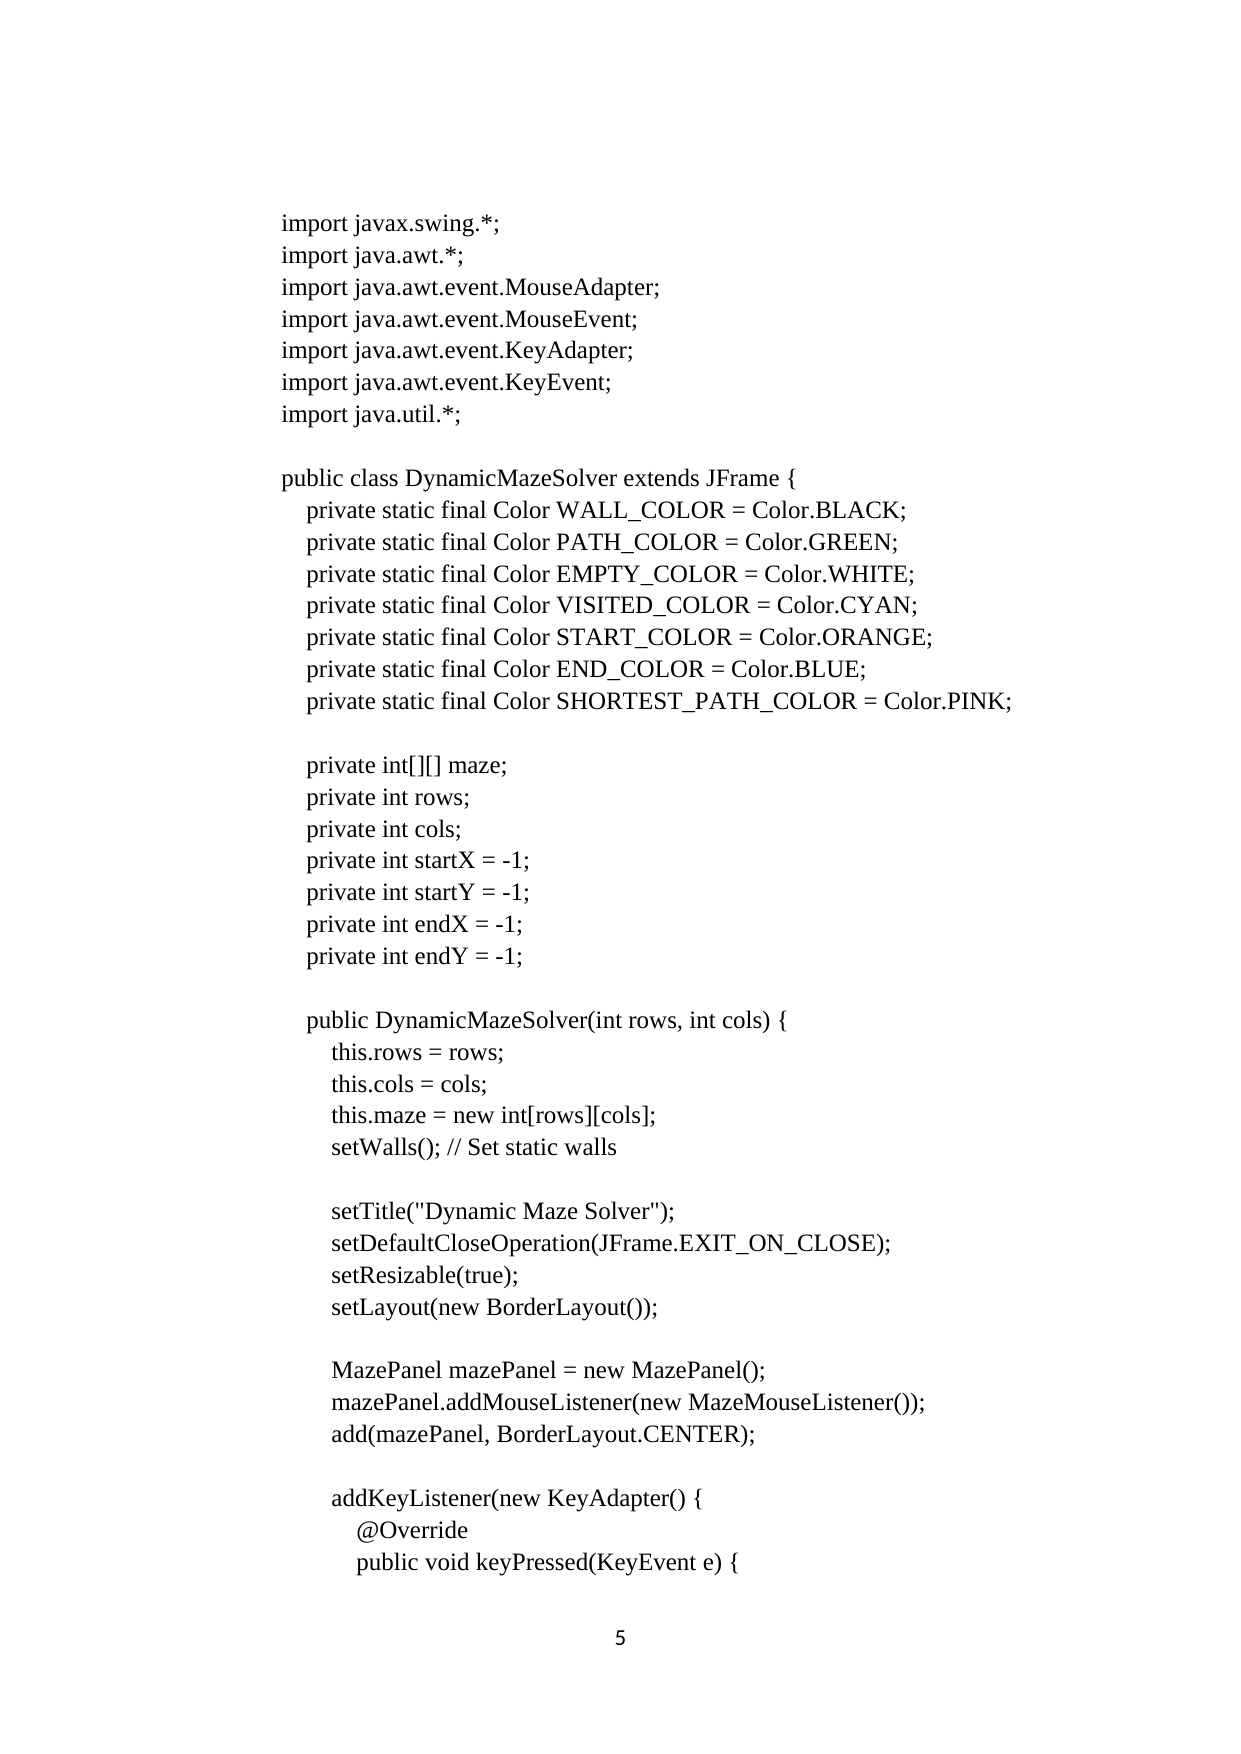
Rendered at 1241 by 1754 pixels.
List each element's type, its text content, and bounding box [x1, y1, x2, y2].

text mazePanel.addMouseListener(new MazeMouseListener()); [281, 1387, 1090, 1416]
text this.maze = new int[rows][cols]; [281, 1101, 1090, 1129]
text setTitle("Dynamic Maze Solver"); [281, 1196, 1090, 1225]
text import java.util.*; [281, 399, 1090, 428]
text public void keyPressed(KeyEvent e) { [281, 1547, 1090, 1576]
text private static final Color WALL_COLOR = Color.BLACK; [281, 495, 1090, 524]
text private int startX = -1; [281, 846, 1090, 874]
text setDefaultCloseOperation(JFrame.EXIT_ON_CLOSE); [281, 1228, 1090, 1257]
text setLayout(new BorderLayout()); [281, 1292, 1090, 1321]
text private static final Color EMPTY_COLOR = Color.WHITE; [281, 559, 1090, 587]
text private static final Color END_COLOR = Color.BLUE; [281, 654, 1090, 683]
text setResizable(true); [281, 1260, 1090, 1289]
text private int[][] maze; [281, 750, 1090, 779]
text add(mazePanel, BorderLayout.CENTER); [281, 1419, 1090, 1448]
text import java.awt.event.KeyAdapter; [281, 336, 1090, 364]
text private int startY = -1; [281, 877, 1090, 906]
text MazePanel mazePanel = new MazePanel(); [281, 1356, 1090, 1384]
text @Override [281, 1515, 1090, 1544]
text import java.awt.*; [281, 240, 1090, 269]
text private int endX = -1; [281, 909, 1090, 938]
text public class DynamicMazeSolver extends JFrame { [281, 463, 1090, 492]
text private int endY = -1; [281, 941, 1090, 970]
text setWalls(); // Set static walls [281, 1132, 1090, 1161]
text private int cols; [281, 814, 1090, 842]
text this.rows = rows; [281, 1037, 1090, 1066]
text import java.awt.event.KeyEvent; [281, 367, 1090, 396]
text private static final Color VISITED_COLOR = Color.CYAN; [281, 591, 1090, 619]
text public DynamicMazeSolver(int rows, int cols) { [281, 1005, 1090, 1034]
text private static final Color PATH_COLOR = Color.GREEN; [281, 527, 1090, 556]
text private static final Color SHORTEST_PATH_COLOR = Color.PINK; [281, 686, 1090, 715]
text import java.awt.event.MouseAdapter; [281, 272, 1090, 301]
text addKeyListener(new KeyAdapter() { [281, 1483, 1090, 1512]
text import javax.swing.*; [187, 208, 1090, 237]
text private static final Color START_COLOR = Color.ORANGE; [281, 622, 1090, 651]
text import java.awt.event.MouseEvent; [281, 304, 1090, 332]
text private int rows; [281, 782, 1090, 811]
text this.cols = cols; [281, 1069, 1090, 1097]
